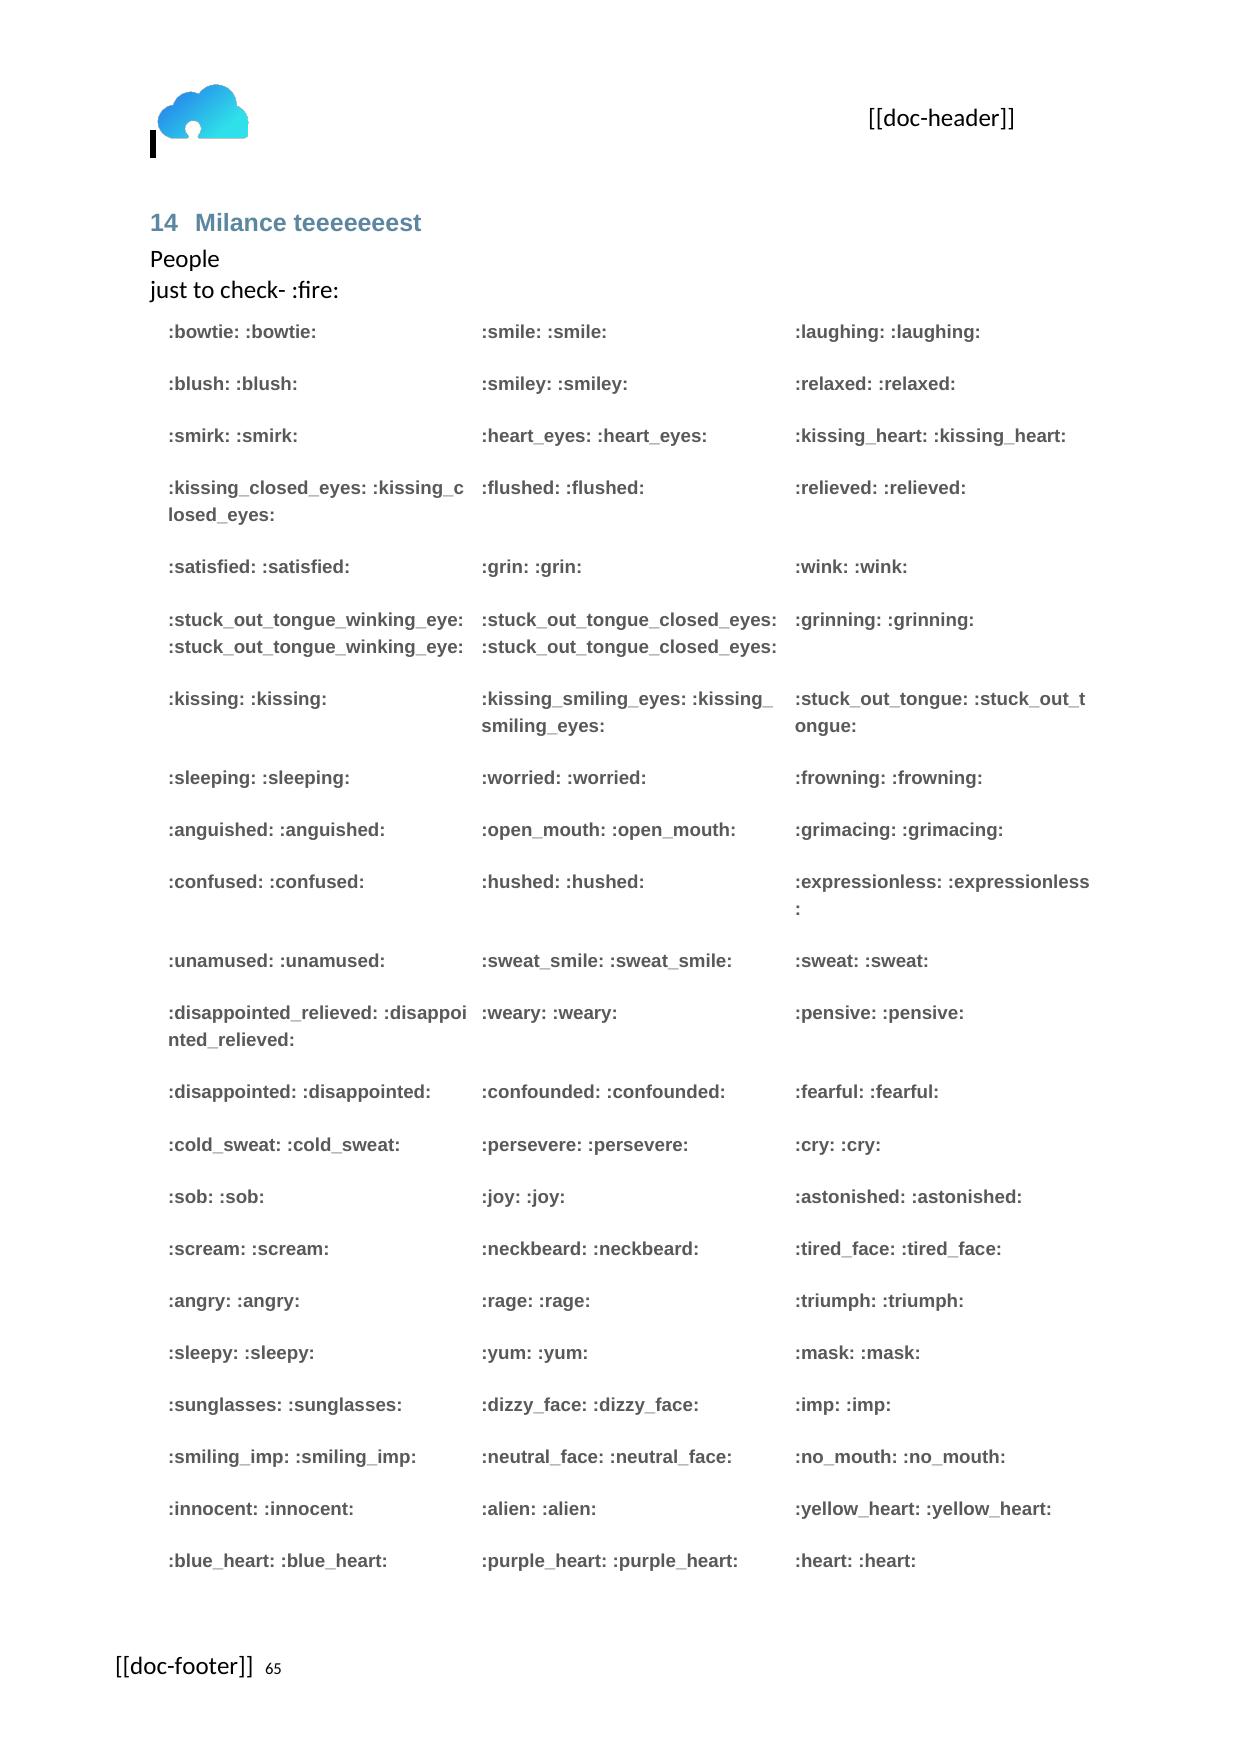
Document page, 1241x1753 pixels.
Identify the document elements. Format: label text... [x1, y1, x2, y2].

subtitle Milance teeeeeeest [150, 208, 1090, 237]
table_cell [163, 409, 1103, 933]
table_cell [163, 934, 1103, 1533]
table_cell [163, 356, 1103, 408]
text People [150, 243, 1090, 274]
picture [156, 73, 249, 153]
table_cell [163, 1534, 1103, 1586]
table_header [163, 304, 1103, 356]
text just to check- :fire: [150, 274, 1090, 304]
